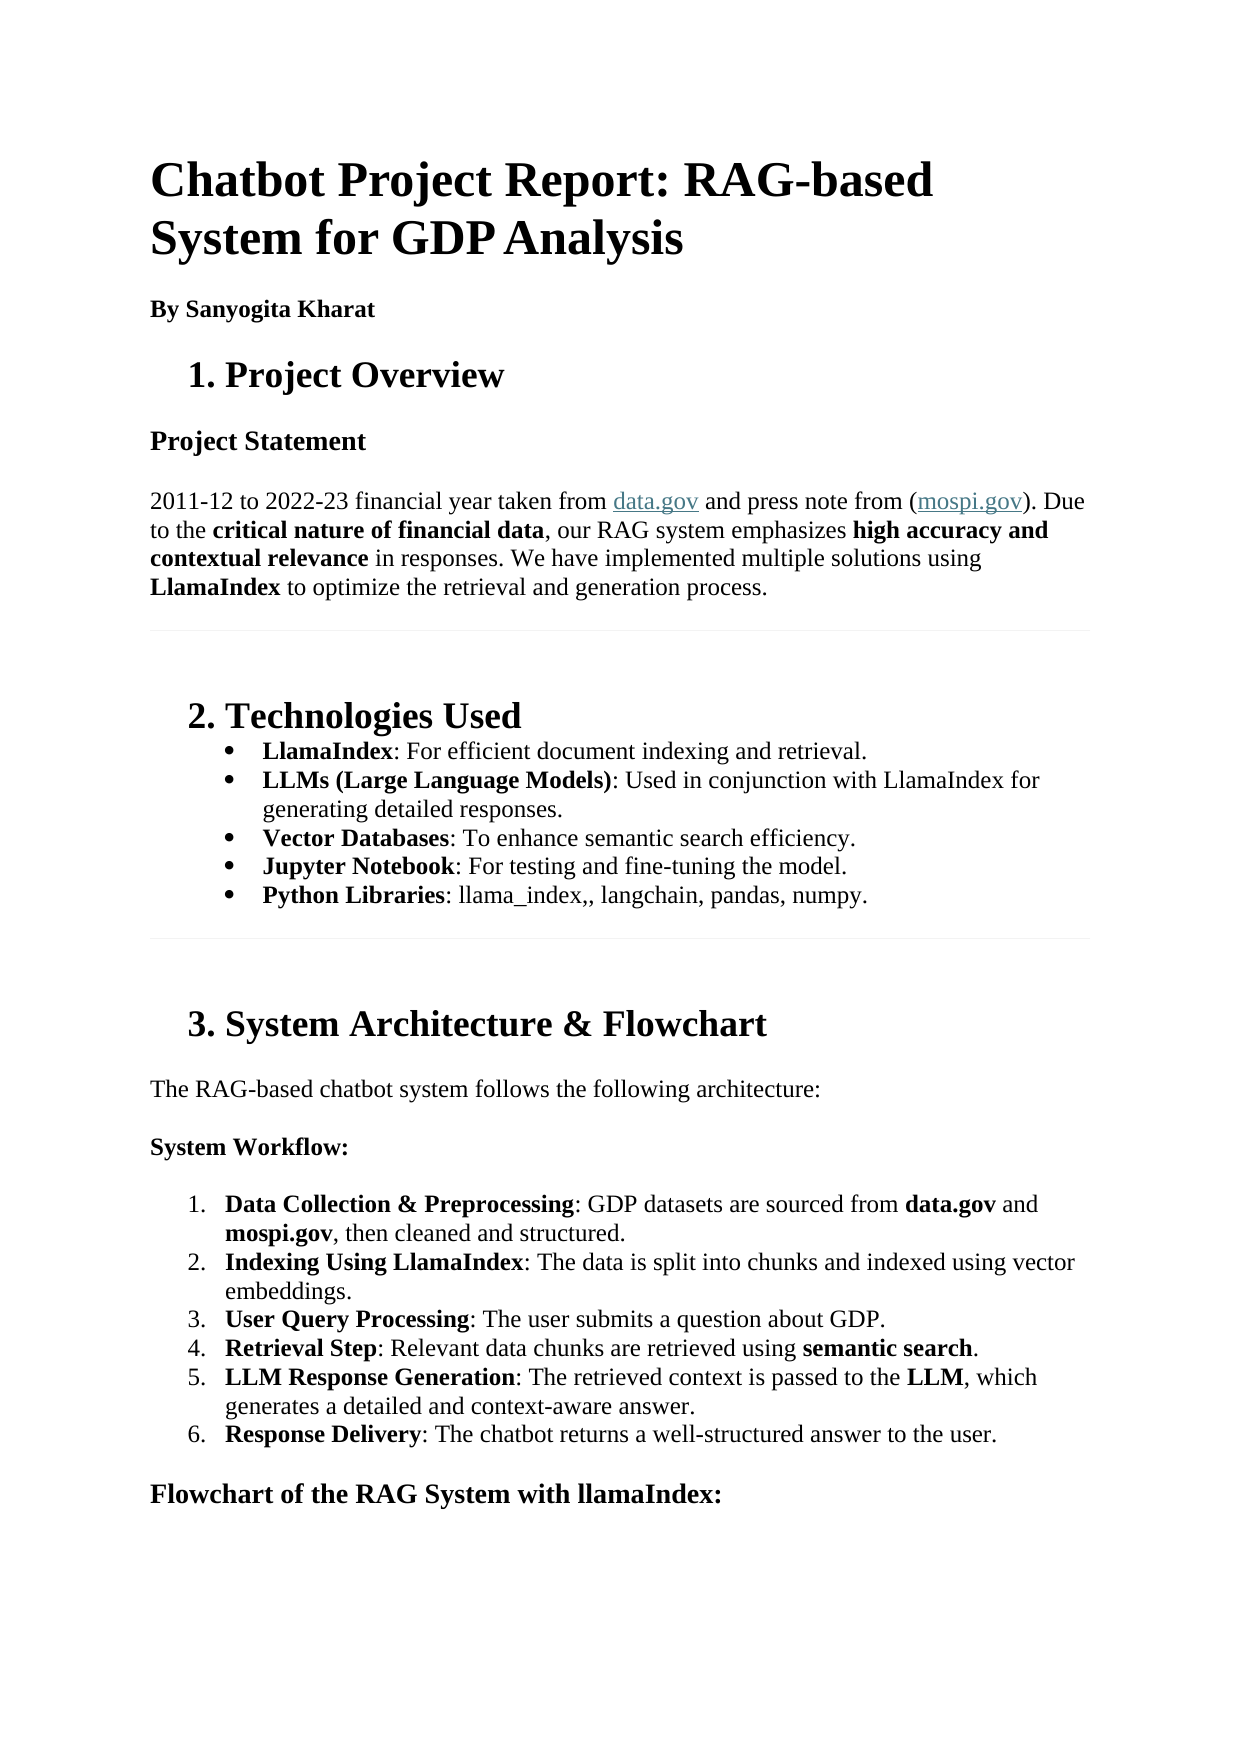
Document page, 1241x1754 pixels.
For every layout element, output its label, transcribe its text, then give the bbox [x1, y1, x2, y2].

list Vector Databases: To enhance semantic search efficiency. [225, 823, 1090, 851]
list LlamaIndex: For efficient document indexing and retrieval. [225, 736, 1090, 765]
list User Query Processing: The user submits a question about GDP. [187, 1304, 1090, 1333]
text The RAG-based chatbot system follows the following architecture: [150, 1074, 1090, 1102]
list LLMs (Large Language Models): Used in conjunction with LlamaIndex for generating detailed responses. [225, 765, 1090, 823]
list Data Collection & Preprocessing: GDP datasets are sourced from data.gov and mospi.gov, then cleaned and structured. [187, 1189, 1090, 1247]
list LLM Response Generation: The retrieved context is passed to the LLM, which generates a detailed and context-aware answer. [187, 1362, 1090, 1419]
text Project Statement [150, 424, 1090, 457]
text 2011-12 to 2022-23 financial year taken from data.gov and press note from (mospi.gov). Due to the critical nature of financial data, our RAG system emphasizes high accuracy and contextual relevance in responses. We have implemented multiple solutions using LlamaIndex to optimize the retrieval and generation process. [150, 486, 1090, 601]
text By Sanyogita Kharat [150, 294, 1090, 323]
list System Architecture & Flowchart [187, 1001, 1090, 1044]
list Project Overview [187, 352, 1090, 395]
list Response Delivery: The chatbot returns a well-structured answer to the user. [187, 1419, 1090, 1448]
list Indexing Using LlamaIndex: The data is split into chunks and indexed using vector embeddings. [187, 1247, 1090, 1304]
list Python Libraries: llama_index,, langchain, pandas, numpy. [225, 880, 1090, 909]
list Retrieval Step: Relevant data chunks are retrieved using semantic search. [187, 1333, 1090, 1362]
text Chatbot Project Report: RAG-based System for GDP Analysis [150, 150, 1090, 265]
list Jupyter Notebook: For testing and fine-tuning the model. [225, 851, 1090, 880]
text System Workflow: [150, 1132, 1090, 1160]
list Technologies Used [187, 693, 1090, 736]
text Flowchart of the RAG System with llamaIndex: [150, 1477, 1090, 1510]
